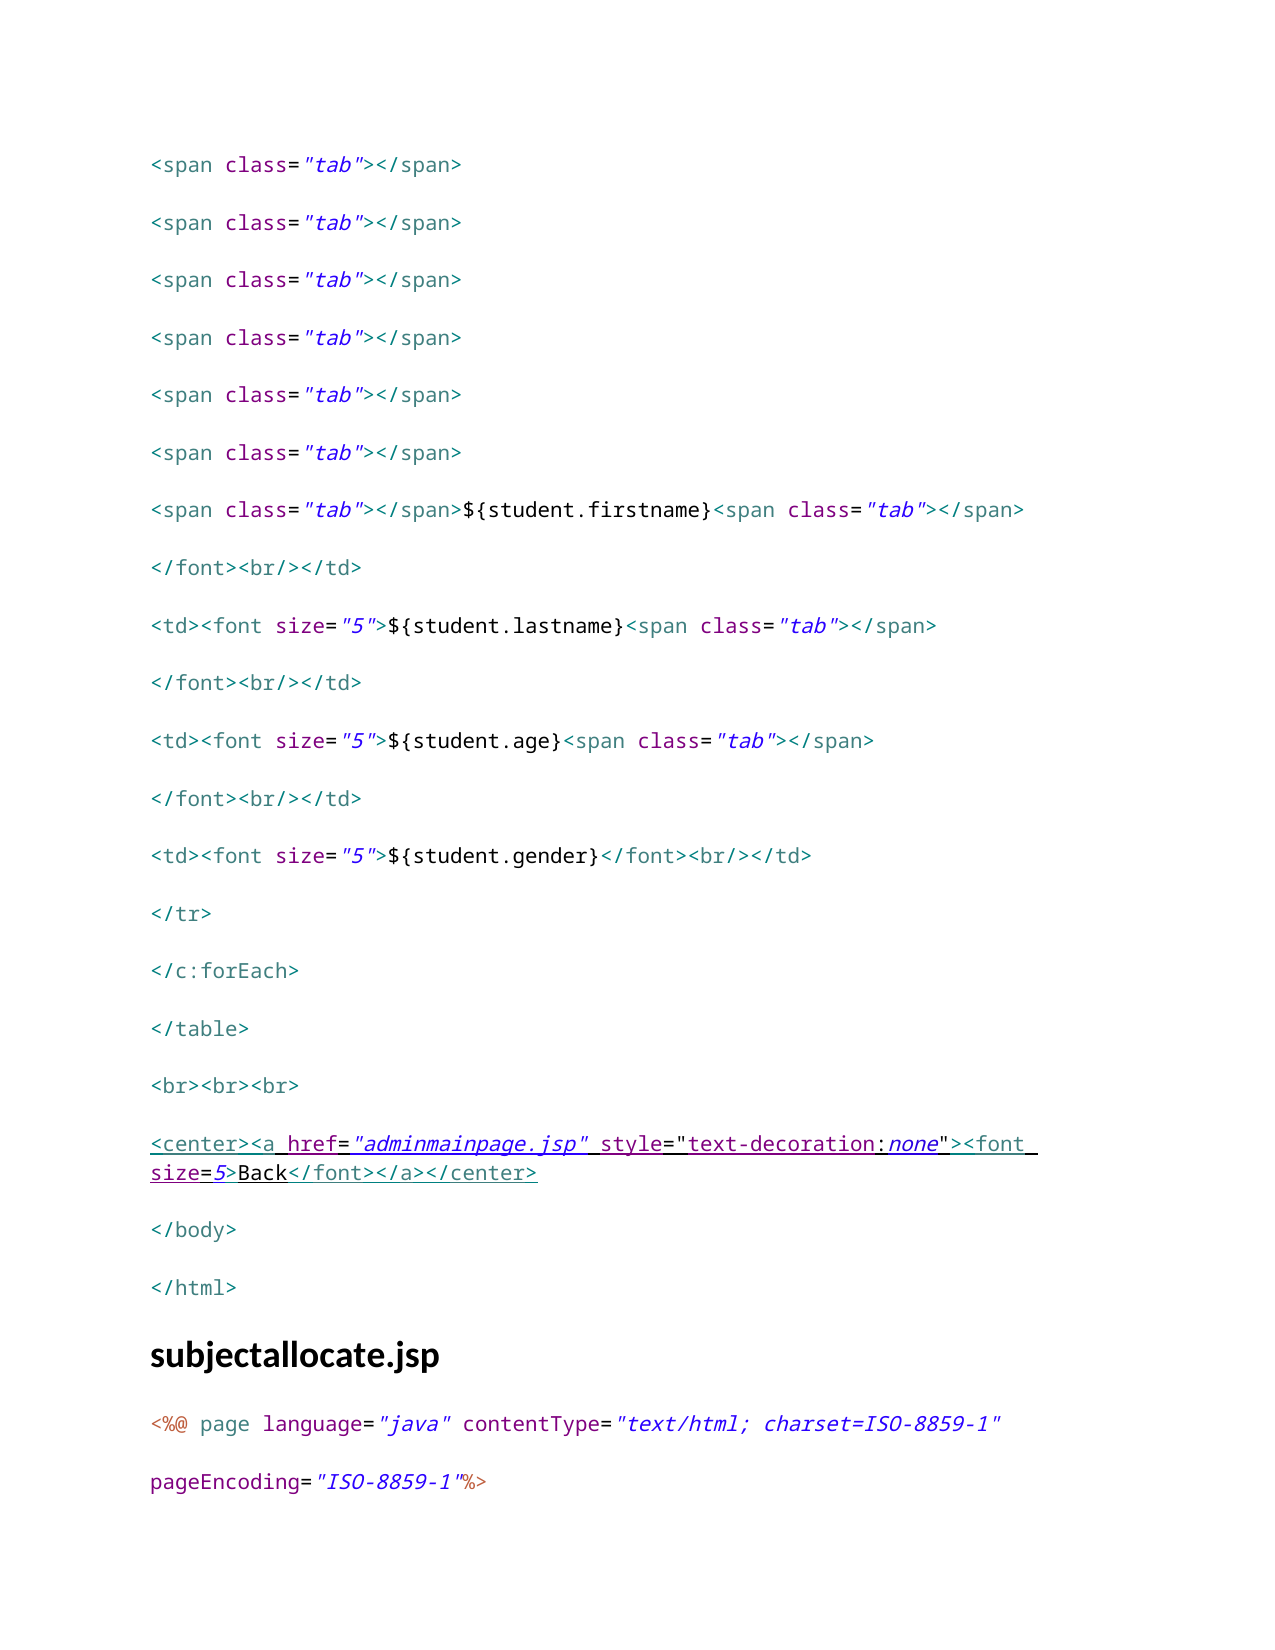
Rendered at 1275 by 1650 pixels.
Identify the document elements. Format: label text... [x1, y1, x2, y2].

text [150, 150, 1125, 178]
text <td><font size="5">${student.age}<span class="tab"></span> [150, 726, 1125, 754]
text <span class="tab"></span> [150, 208, 1125, 236]
text </tr> [150, 899, 1125, 927]
text <%@ page language="java" contentType="text/html; charset=ISO-8859-1" [150, 1409, 1125, 1438]
text <span class="tab"></span> [150, 323, 1125, 351]
text <td><font size="5">${student.lastname}<span class="tab"></span> [150, 611, 1125, 639]
text <span class="tab"></span> [150, 438, 1125, 466]
text <br><br><br> [150, 1072, 1125, 1100]
text <span class="tab"></span> [150, 265, 1125, 294]
text subjectallocate.jsp [150, 1331, 1125, 1376]
text </body> [150, 1215, 1125, 1244]
text </table> [150, 1014, 1125, 1042]
text pageEncoding="ISO-8859-1"%> [150, 1467, 1125, 1495]
text </font><br/></td> [150, 668, 1125, 697]
text <td><font size="5">${student.gender}</font><br/></td> [150, 841, 1125, 870]
text </html> [150, 1273, 1125, 1301]
text <span class="tab"></span> [150, 380, 1125, 409]
text </font><br/></td> [150, 553, 1125, 582]
text </c:forEach> [150, 956, 1125, 985]
text <center><a href="adminmainpage.jsp" style="text-decoration:none"><font size=5>Back</font></a></center> [150, 1129, 1125, 1186]
text </font><br/></td> [150, 784, 1125, 812]
text <span class="tab"></span>${student.firstname}<span class="tab"></span> [150, 496, 1125, 524]
